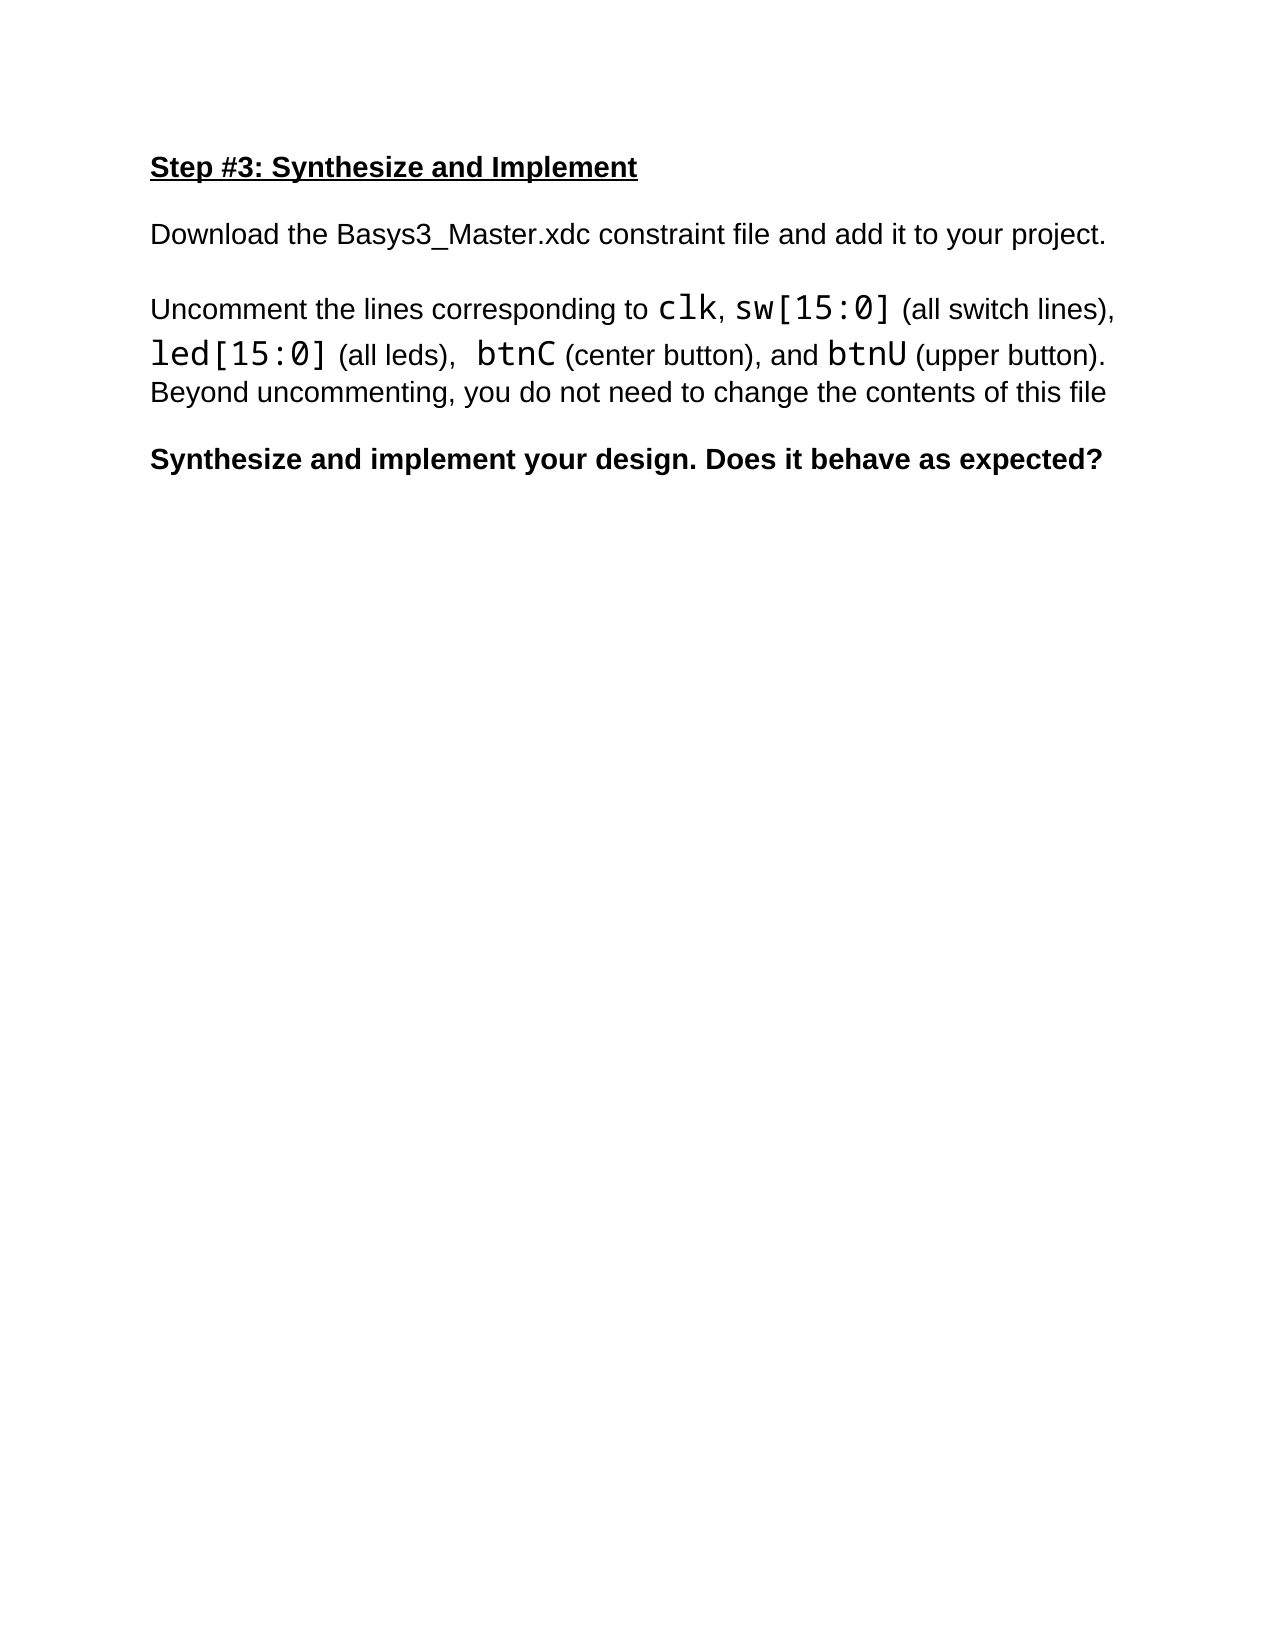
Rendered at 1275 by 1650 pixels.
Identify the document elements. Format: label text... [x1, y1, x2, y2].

text Step #3: Synthesize and Implement [150, 150, 1125, 183]
text Synthesize and implement your design. Does it behave as expected? [150, 442, 1125, 476]
text Download the Basys3_Master.xdc constraint file and add it to your project. [150, 217, 1125, 251]
text Uncomment the lines corresponding to clk, sw[15:0] (all switch lines), led[15:0] (all leds), btnC (center button), and btnU (upper button). Beyond uncommenting, you do not need to change the contents of this file [150, 284, 1125, 408]
